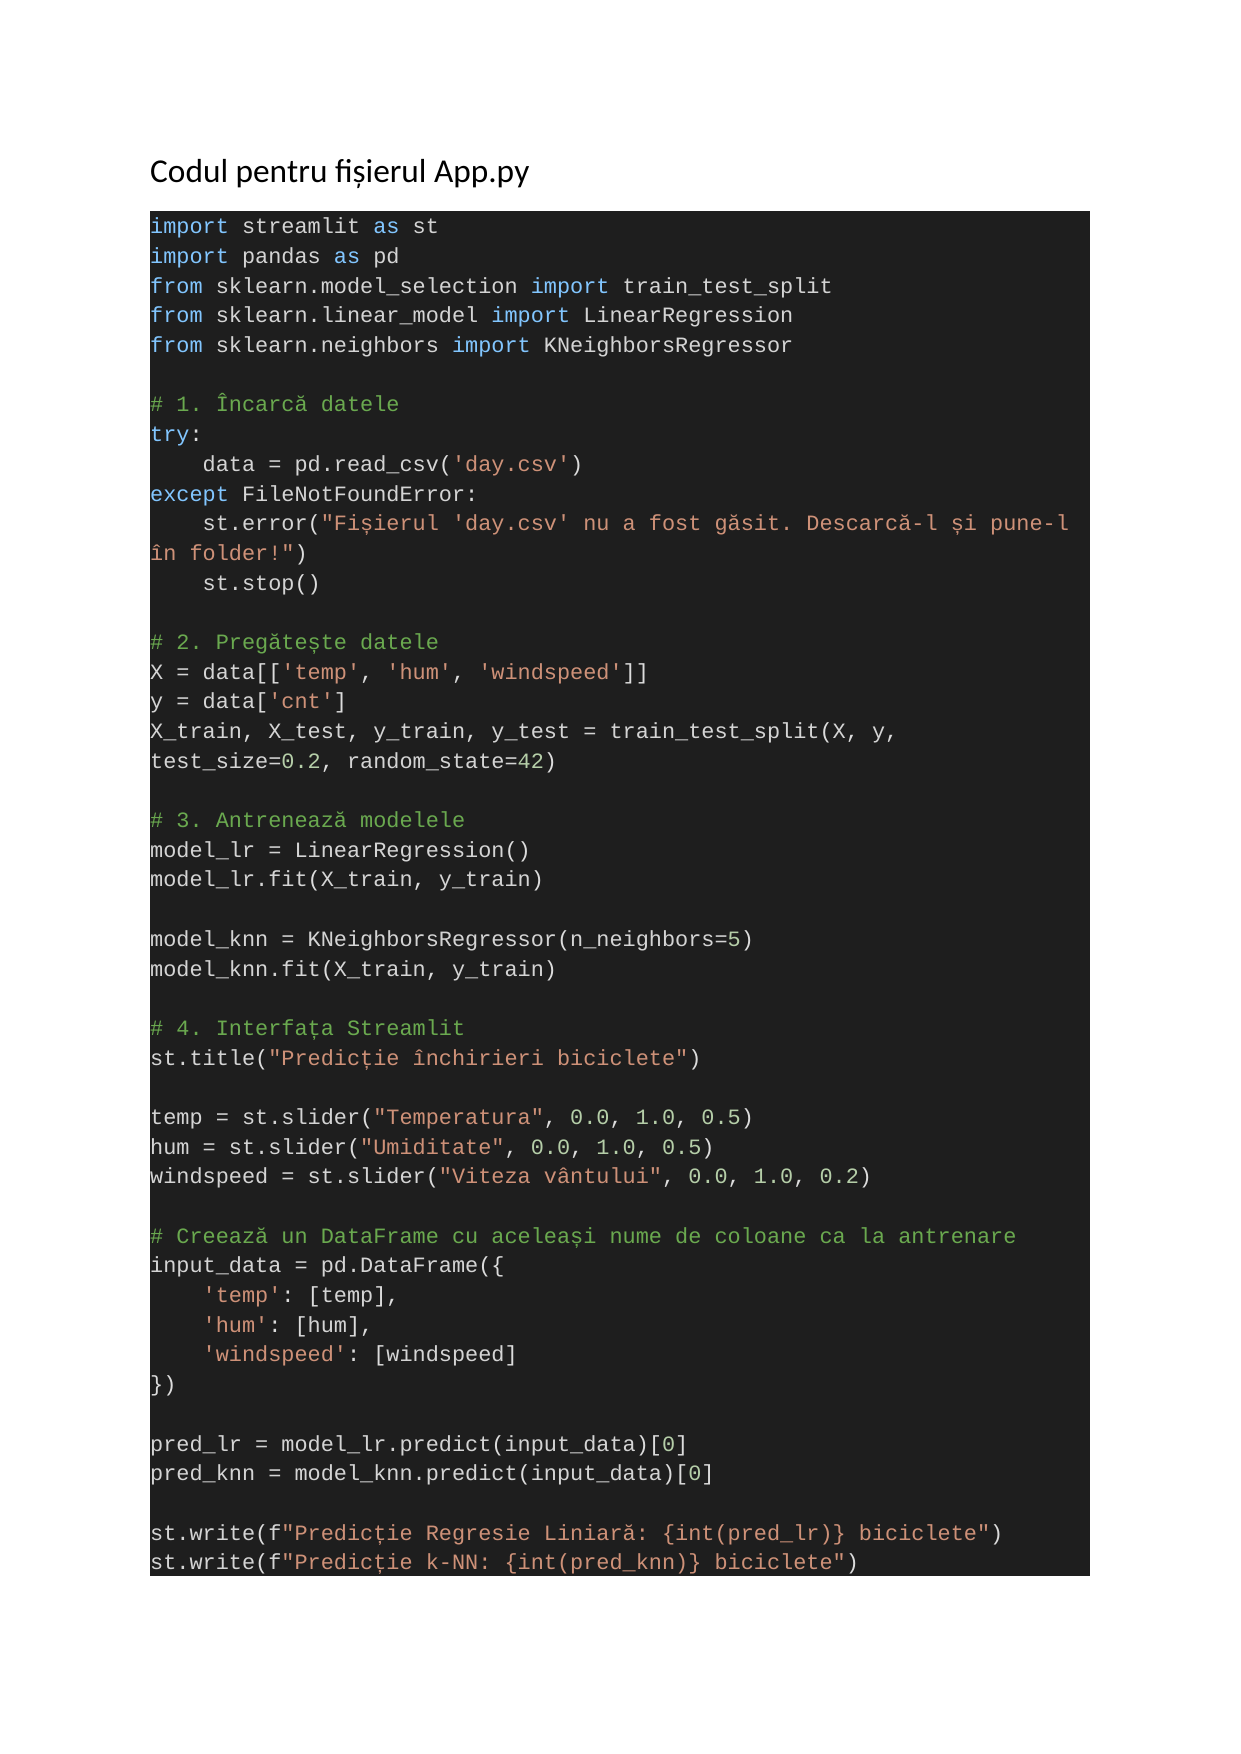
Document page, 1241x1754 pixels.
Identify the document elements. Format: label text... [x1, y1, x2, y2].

text # Creează un DataFrame cu aceleași nume de coloane ca la antrenare [150, 1220, 1090, 1250]
text try: [150, 418, 1090, 448]
text # 4. Interfața Streamlit [150, 1012, 1090, 1042]
text temp = st.slider("Temperatura", 0.0, 1.0, 0.5) [150, 1101, 1090, 1131]
text except FileNotFoundError: [150, 478, 1090, 507]
text X = data[['temp', 'hum', 'windspeed']] [150, 656, 1090, 686]
text from sklearn.neighbors import KNeighborsRegressor [150, 329, 1090, 359]
text windspeed = st.slider("Viteza vântului", 0.0, 1.0, 0.2) [150, 1161, 1090, 1190]
text # 1. Încarcă datele [150, 389, 1090, 418]
text from sklearn.linear_model import LinearRegression [150, 300, 1090, 329]
text }) [150, 1368, 1090, 1398]
text model_lr = LinearRegression() [150, 834, 1090, 864]
text model_knn = KNeighborsRegressor(n_neighbors=5) [150, 923, 1090, 953]
text st.error("Fișierul 'day.csv' nu a fost găsit. Descarcă-l și pune-l în folder!") [150, 507, 1090, 567]
text Codul pentru fișierul App.py [150, 150, 1090, 191]
text # 3. Antrenează modelele [150, 804, 1090, 834]
text pred_knn = model_knn.predict(input_data)[0] [150, 1457, 1090, 1487]
text pred_lr = model_lr.predict(input_data)[0] [150, 1428, 1090, 1457]
text st.write(f"Predicție Regresie Liniară: {int(pred_lr)} biciclete") [150, 1517, 1090, 1547]
text st.write(f"Predicție k-NN: {int(pred_knn)} biciclete") [150, 1547, 1090, 1576]
text input_data = pd.DataFrame({ [150, 1250, 1090, 1279]
text import pandas as pd [150, 240, 1090, 270]
text X_train, X_test, y_train, y_test = train_test_split(X, y, test_size=0.2, random_state=42) [150, 715, 1090, 775]
text 'windspeed': [windspeed] [150, 1339, 1090, 1368]
text st.stop() [150, 567, 1090, 597]
text import streamlit as st [150, 211, 1090, 240]
text st.title("Predicție închirieri biciclete") [150, 1042, 1090, 1072]
text model_knn.fit(X_train, y_train) [150, 953, 1090, 982]
text hum = st.slider("Umiditate", 0.0, 1.0, 0.5) [150, 1131, 1090, 1161]
text # 2. Pregătește datele [150, 626, 1090, 656]
text 'temp': [temp], [150, 1279, 1090, 1309]
text from sklearn.model_selection import train_test_split [150, 270, 1090, 300]
text model_lr.fit(X_train, y_train) [150, 864, 1090, 893]
text data = pd.read_csv('day.csv') [150, 448, 1090, 478]
text 'hum': [hum], [150, 1309, 1090, 1339]
text y = data['cnt'] [150, 686, 1090, 715]
